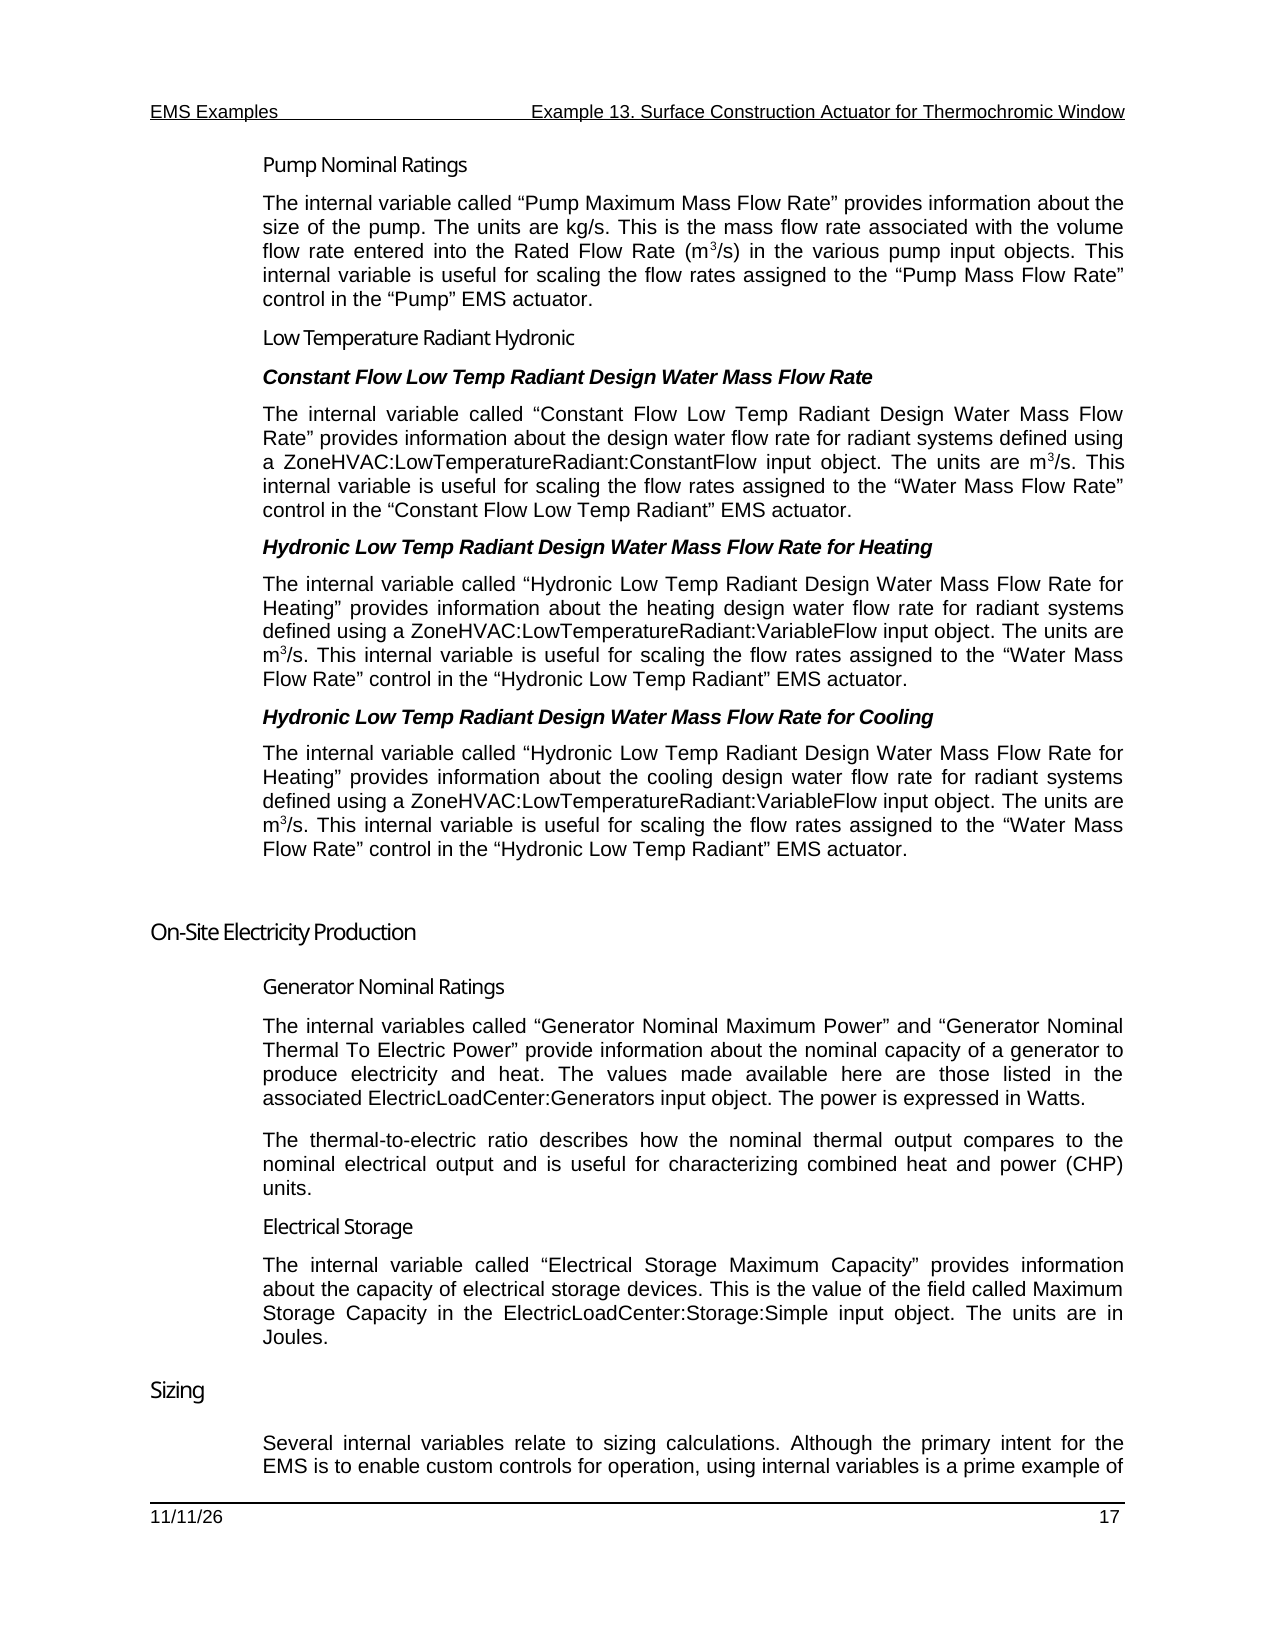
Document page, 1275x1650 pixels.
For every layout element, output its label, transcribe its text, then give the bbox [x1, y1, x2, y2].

subtitle Hydronic Low Temp Radiant Design Water Mass Flow Rate for Heating [262, 534, 1125, 559]
text The internal variable called “Electrical Storage Maximum Capacity” provides information about the capacity of electrical storage devices. This is the value of the field called Maximum Storage Capacity in the ElectricLoadCenter:Storage:Simple input object. The units are in Joules. [262, 1253, 1125, 1349]
text The internal variable called “Hydronic Low Temp Radiant Design Water Mass Flow Rate for Heating” provides information about the cooling design water flow rate for radiant systems defined using a ZoneHVAC:LowTemperatureRadiant:VariableFlow input object. The units are m3/s. This internal variable is useful for scaling the flow rates assigned to the “Water Mass Flow Rate” control in the “Hydronic Low Temp Radiant” EMS actuator. [262, 741, 1125, 861]
subtitle Sizing [150, 1374, 1125, 1405]
text The internal variable called “Constant Flow Low Temp Radiant Design Water Mass Flow Rate” provides information about the design water flow rate for radiant systems defined using a ZoneHVAC:LowTemperatureRadiant:ConstantFlow input object. The units are m3/s. This internal variable is useful for scaling the flow rates assigned to the “Water Mass Flow Rate” control in the “Constant Flow Low Temp Radiant” EMS actuator. [262, 402, 1125, 521]
subtitle Constant Flow Low Temp Radiant Design Water Mass Flow Rate [262, 364, 1125, 389]
text The thermal-to-electric ratio describes how the nominal thermal output compares to the nominal electrical output and is useful for characterizing combined heat and power (CHP) units. [262, 1128, 1125, 1200]
text The internal variable called “Hydronic Low Temp Radiant Design Water Mass Flow Rate for Heating” provides information about the heating design water flow rate for radiant systems defined using a ZoneHVAC:LowTemperatureRadiant:VariableFlow input object. The units are m3/s. This internal variable is useful for scaling the flow rates assigned to the “Water Mass Flow Rate” control in the “Hydronic Low Temp Radiant” EMS actuator. [262, 571, 1125, 691]
subtitle Electrical Storage [262, 1212, 1125, 1241]
subtitle Generator Nominal Ratings [262, 972, 1125, 1001]
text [262, 1430, 1125, 1478]
text The internal variable called “Pump Maximum Mass Flow Rate” provides information about the size of the pump. The units are kg/s. This is the mass flow rate associated with the volume flow rate entered into the Rated Flow Rate (m3/s) in the various pump input objects. This internal variable is useful for scaling the flow rates assigned to the “Pump Mass Flow Rate” control in the “Pump” EMS actuator. [262, 191, 1125, 311]
subtitle On-Site Electricity Production [150, 916, 1125, 947]
subtitle Pump Nominal Ratings [262, 150, 1125, 178]
subtitle Low Temperature Radiant Hydronic [262, 323, 1125, 352]
subtitle Hydronic Low Temp Radiant Design Water Mass Flow Rate for Cooling [262, 704, 1125, 729]
text The internal variables called “Generator Nominal Maximum Power” and “Generator Nominal Thermal To Electric Power” provide information about the nominal capacity of a generator to produce electricity and heat. The values made available here are those listed in the associated ElectricLoadCenter:Generators input object. The power is expressed in Watts. [262, 1013, 1125, 1109]
